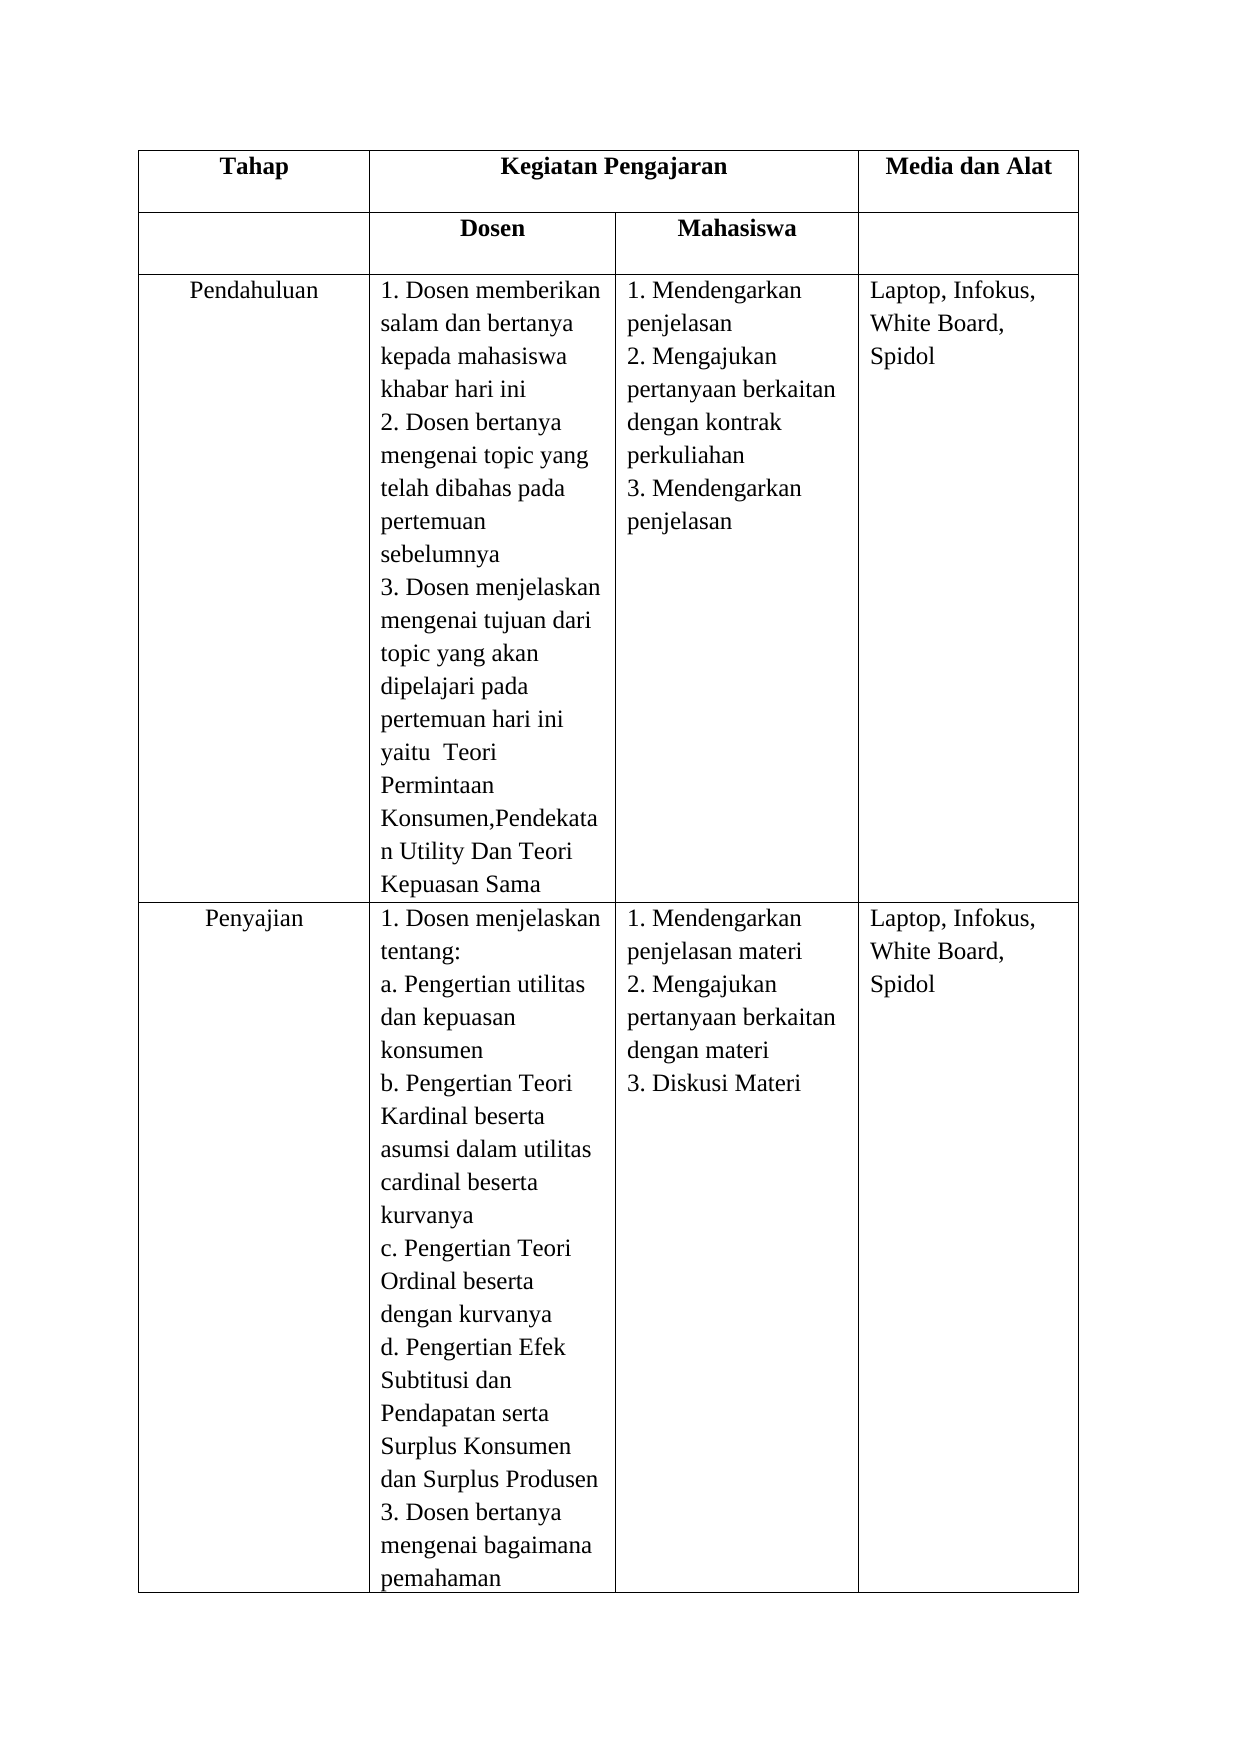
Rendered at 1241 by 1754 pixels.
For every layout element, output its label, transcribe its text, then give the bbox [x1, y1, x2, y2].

table_cell Penyajian [139, 903, 369, 1592]
table_cell [859, 213, 1078, 274]
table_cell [859, 903, 1078, 1592]
table_cell Mahasiswa [616, 213, 858, 274]
table_cell [139, 213, 369, 274]
table_cell 1. Dosen memberikan salam dan bertanya kepada mahasiswa khabar hari ini 2. Dosen bertanya mengenai topic yang telah dibahas pada pertemuan sebelumnya 3. Dosen menjelaskan mengenai tujuan dari topic yang akan dipelajari pada pertemuan hari ini yaitu Teori Permintaan Konsumen,Pendekatan Utility Dan Teori Kepuasan Sama [370, 275, 615, 902]
table_header Kegiatan Pengajaran [370, 151, 858, 212]
table_header Tahap [139, 151, 369, 212]
table_cell Pendahuluan [139, 275, 369, 902]
table_cell Dosen [370, 213, 615, 274]
table_cell 1. Mendengarkan penjelasan 2. Mengajukan pertanyaan berkaitan dengan kontrak perkuliahan 3. Mendengarkan penjelasan [616, 275, 858, 902]
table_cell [616, 903, 858, 1592]
table_cell Laptop, Infokus, White Board, Spidol [859, 275, 1078, 902]
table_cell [370, 903, 615, 1592]
table_header Media dan Alat [859, 151, 1078, 212]
